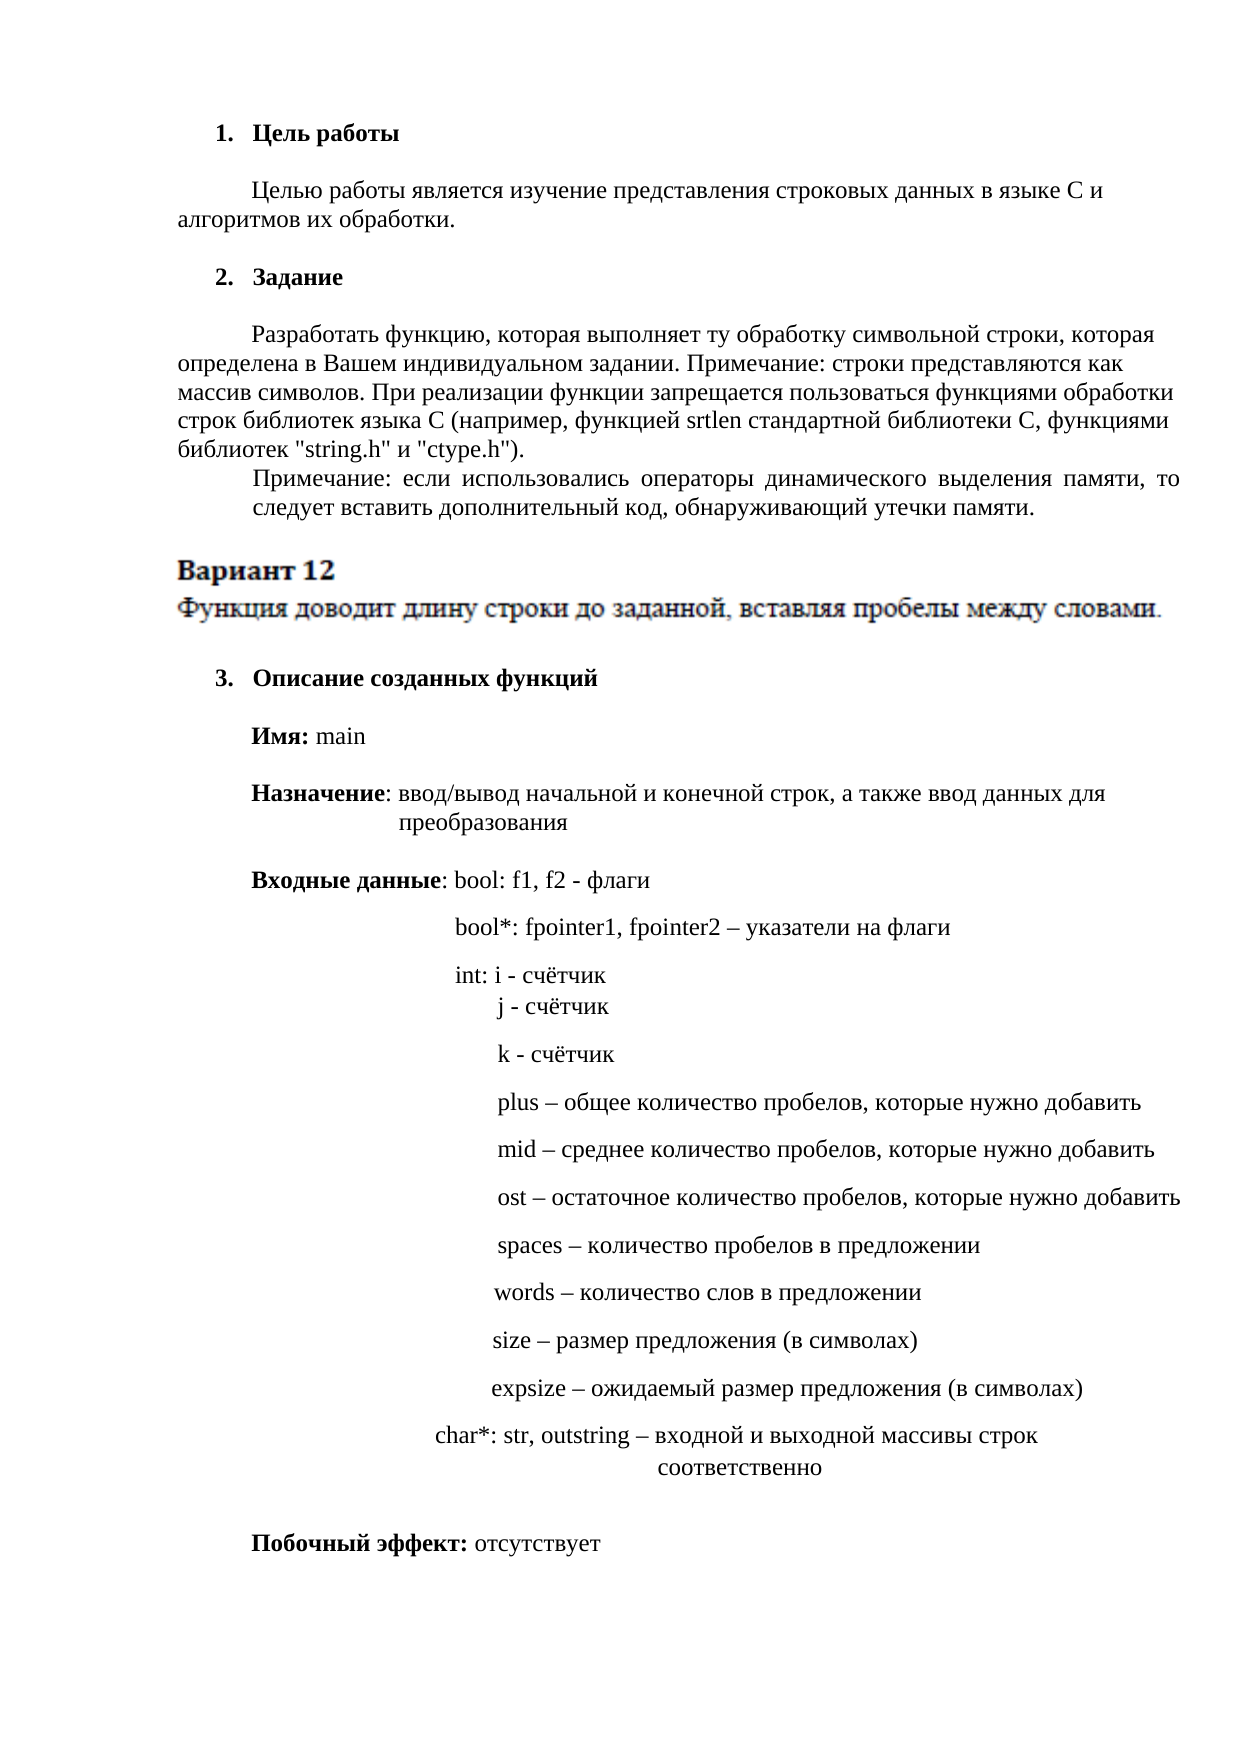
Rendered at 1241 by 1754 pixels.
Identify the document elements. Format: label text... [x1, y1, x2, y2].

text expsize – ожидаемый размер предложения (в символах) [177, 1373, 1181, 1402]
list Описание созданных функций [215, 663, 1181, 692]
text int: i - счётчик j - счётчик [177, 960, 1181, 1020]
text Разработать функцию, которая выполняет ту обработку символьной строки, которая определена в Вашем индивидуальном задании. Примечание: строки представляются как массив символов. При реализации функции запрещается пользоваться функциями обработки строк библиотек языка C (например, функцией srtlen стандартной библиотеки C, функциями библиотек "string.h" и "ctype.h"). [177, 319, 1181, 463]
list Цель работы [215, 118, 1181, 147]
text ost – остаточное количество пробелов, которые нужно добавить [177, 1182, 1181, 1211]
text Побочный эффект: отсутствует [177, 1528, 1181, 1557]
text k - счётчик [177, 1039, 1181, 1068]
text Назначение: ввод/вывод начальной и конечной строк, а также ввод данных для преобразования [177, 778, 1181, 836]
text Входные данные: bool: f1, f2 - флаги [177, 865, 1181, 893]
list Задание [215, 262, 1181, 291]
text bool*: fpointer1, fpointer2 – указатели на флаги [177, 912, 1181, 941]
text mid – среднее количество пробелов, которые нужно добавить [177, 1134, 1181, 1163]
text spaces – количество пробелов в предложении [177, 1230, 1181, 1258]
text char*: str, outstring – входной и выходной массивы строк соответственно [177, 1421, 1181, 1480]
text size – размер предложения (в символах) [177, 1325, 1181, 1354]
text Целью работы является изучение представления строковых данных в языке С и алгоритмов их обработки. [177, 176, 1181, 233]
picture [169, 550, 1192, 635]
text Примечание: если использовались операторы динамического выделения памяти, то следует вставить дополнительный код, обнаруживающий утечки памяти. [252, 463, 1181, 521]
text words – количество слов в предложении [177, 1277, 1181, 1306]
text plus – общее количество пробелов, которые нужно добавить [177, 1087, 1181, 1115]
text Имя: main [177, 721, 1181, 750]
